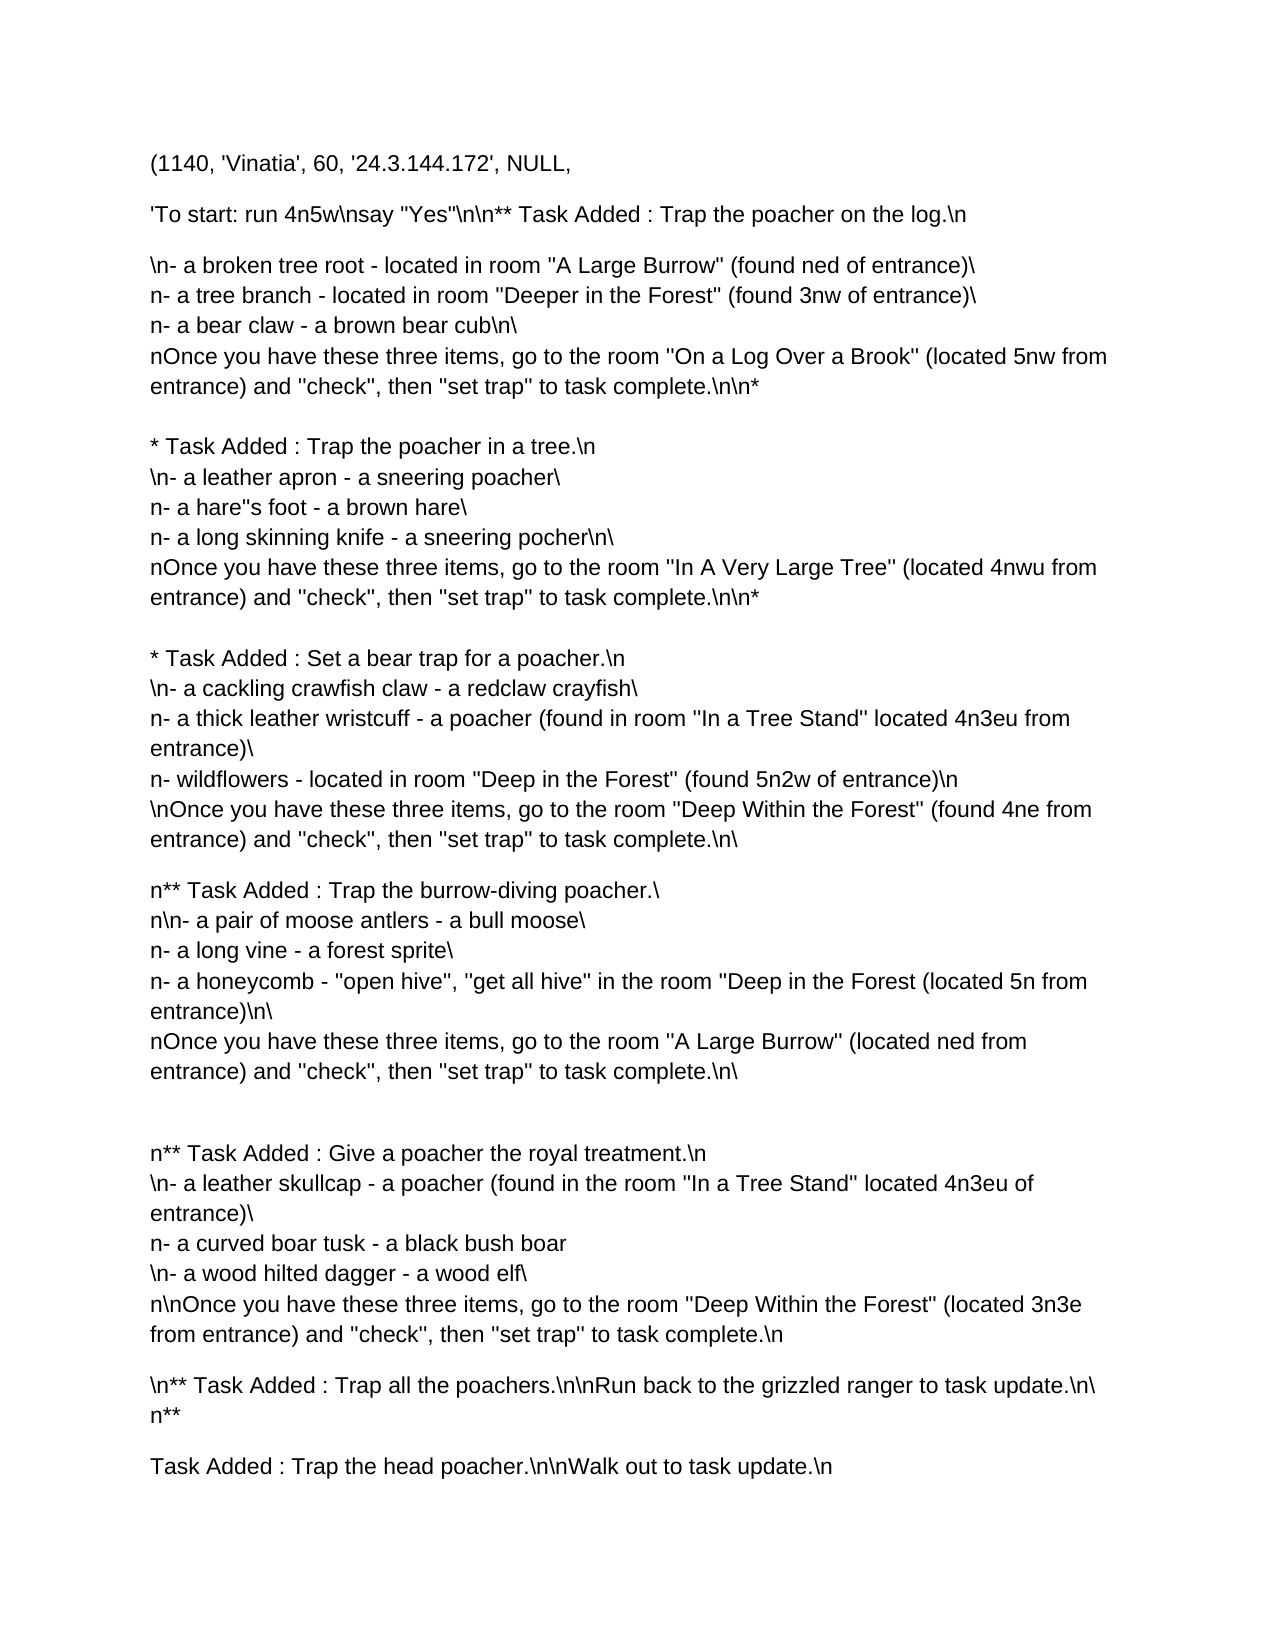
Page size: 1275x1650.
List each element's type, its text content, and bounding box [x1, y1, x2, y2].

text Task Added : Trap the head poacher.\n\nWalk out to task update.\n [150, 1453, 1125, 1479]
text n** Task Added : Trap the burrow-diving poacher.\ n\n- a pair of moose antlers - a bull moose\ n- a long vine - a forest sprite\ n- a honeycomb - ''open hive'', ''get all hive'' in the room ''Deep in the Forest (located 5n from entrance)\n\ nOnce you have these three items, go to the room ''A Large Burrow'' (located ned from entrance) and ''check'', then ''set trap'' to task complete.\n\ [150, 877, 1125, 1115]
text 'To start: run 4n5w\nsay "Yes"\n\n** Task Added : Trap the poacher on the log.\n [150, 201, 1125, 227]
text n** Task Added : Give a poacher the royal treatment.\n \n- a leather skullcap - a poacher (found in the room ''In a Tree Stand'' located 4n3eu of entrance)\ n- a curved boar tusk - a black bush boar \n- a wood hilted dagger - a wood elf\ n\nOnce you have these three items, go to the room ''Deep Within the Forest'' (located 3n3e from entrance) and ''check'', then ''set trap'' to task complete.\n [150, 1139, 1125, 1347]
text \n** Task Added : Trap all the poachers.\n\nRun back to the grizzled ranger to task update.\n\n** [150, 1372, 1125, 1428]
text \n- a broken tree root - located in room ''A Large Burrow'' (found ned of entrance)\ n- a tree branch - located in room ''Deeper in the Forest'' (found 3nw of entrance)\ n- a bear claw - a brown bear cub\n\ nOnce you have these three items, go to the room ''On a Log Over a Brook'' (located 5nw from entrance) and ''check'', then ''set trap'' to task complete.\n\n* * Task Added : Trap the poacher in a tree.\n \n- a leather apron - a sneering poacher\ n- a hare''s foot - a brown hare\ n- a long skinning knife - a sneering pocher\n\ nOnce you have these three items, go to the room ''In A Very Large Tree'' (located 4nwu from entrance) and ''check'', then ''set trap'' to task complete.\n\n* * Task Added : Set a bear trap for a poacher.\n \n- a cackling crawfish claw - a redclaw crayfish\ n- a thick leather wristcuff - a poacher (found in room ''In a Tree Stand'' located 4n3eu from entrance)\ n- wildflowers - located in room ''Deep in the Forest'' (found 5n2w of entrance)\n \nOnce you have these three items, go to the room ''Deep Within the Forest'' (found 4ne from entrance) and ''check'', then ''set trap'' to task complete.\n\ [150, 252, 1125, 852]
text (1140, 'Vinatia', 60, '24.3.144.172', NULL, [150, 150, 1125, 176]
